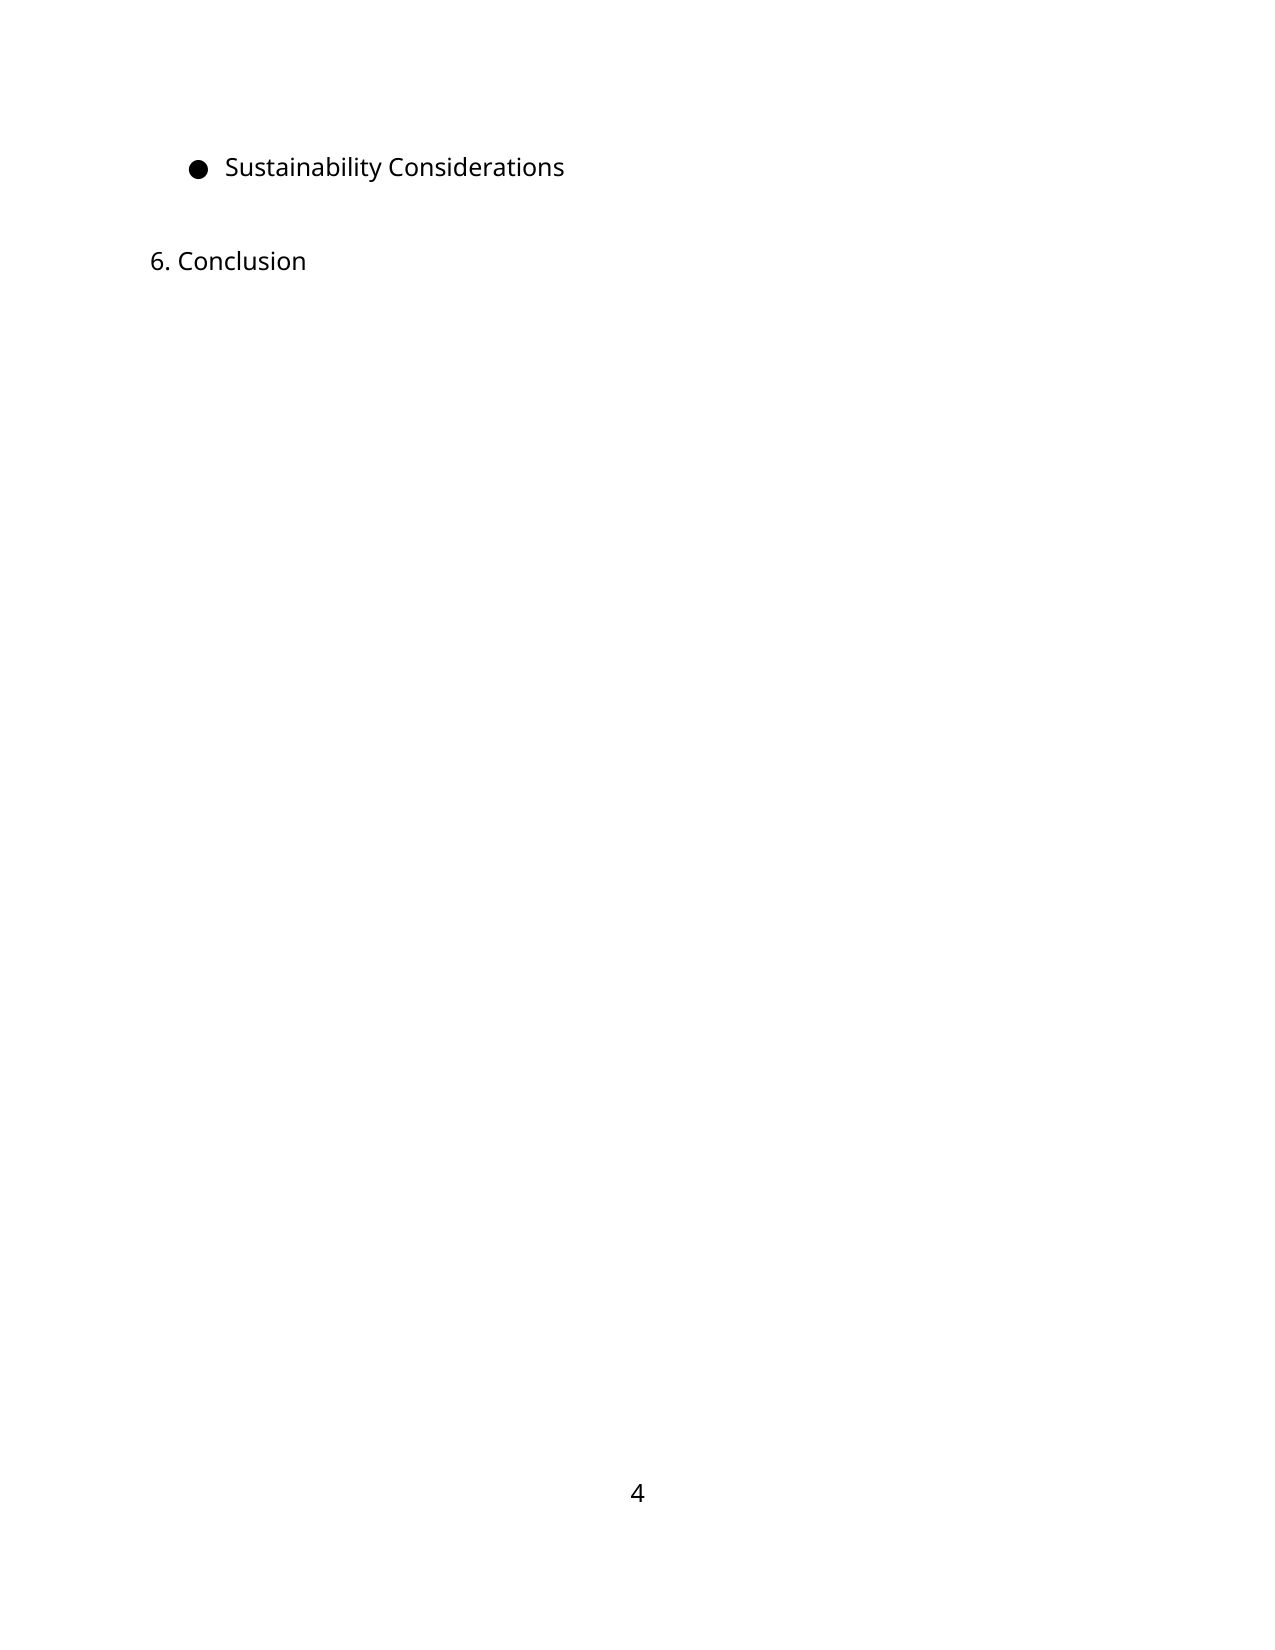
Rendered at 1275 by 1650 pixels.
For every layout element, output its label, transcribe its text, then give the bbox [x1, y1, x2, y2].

text 6. Conclusion [150, 243, 1125, 277]
list Sustainability Considerations [187, 150, 1125, 184]
